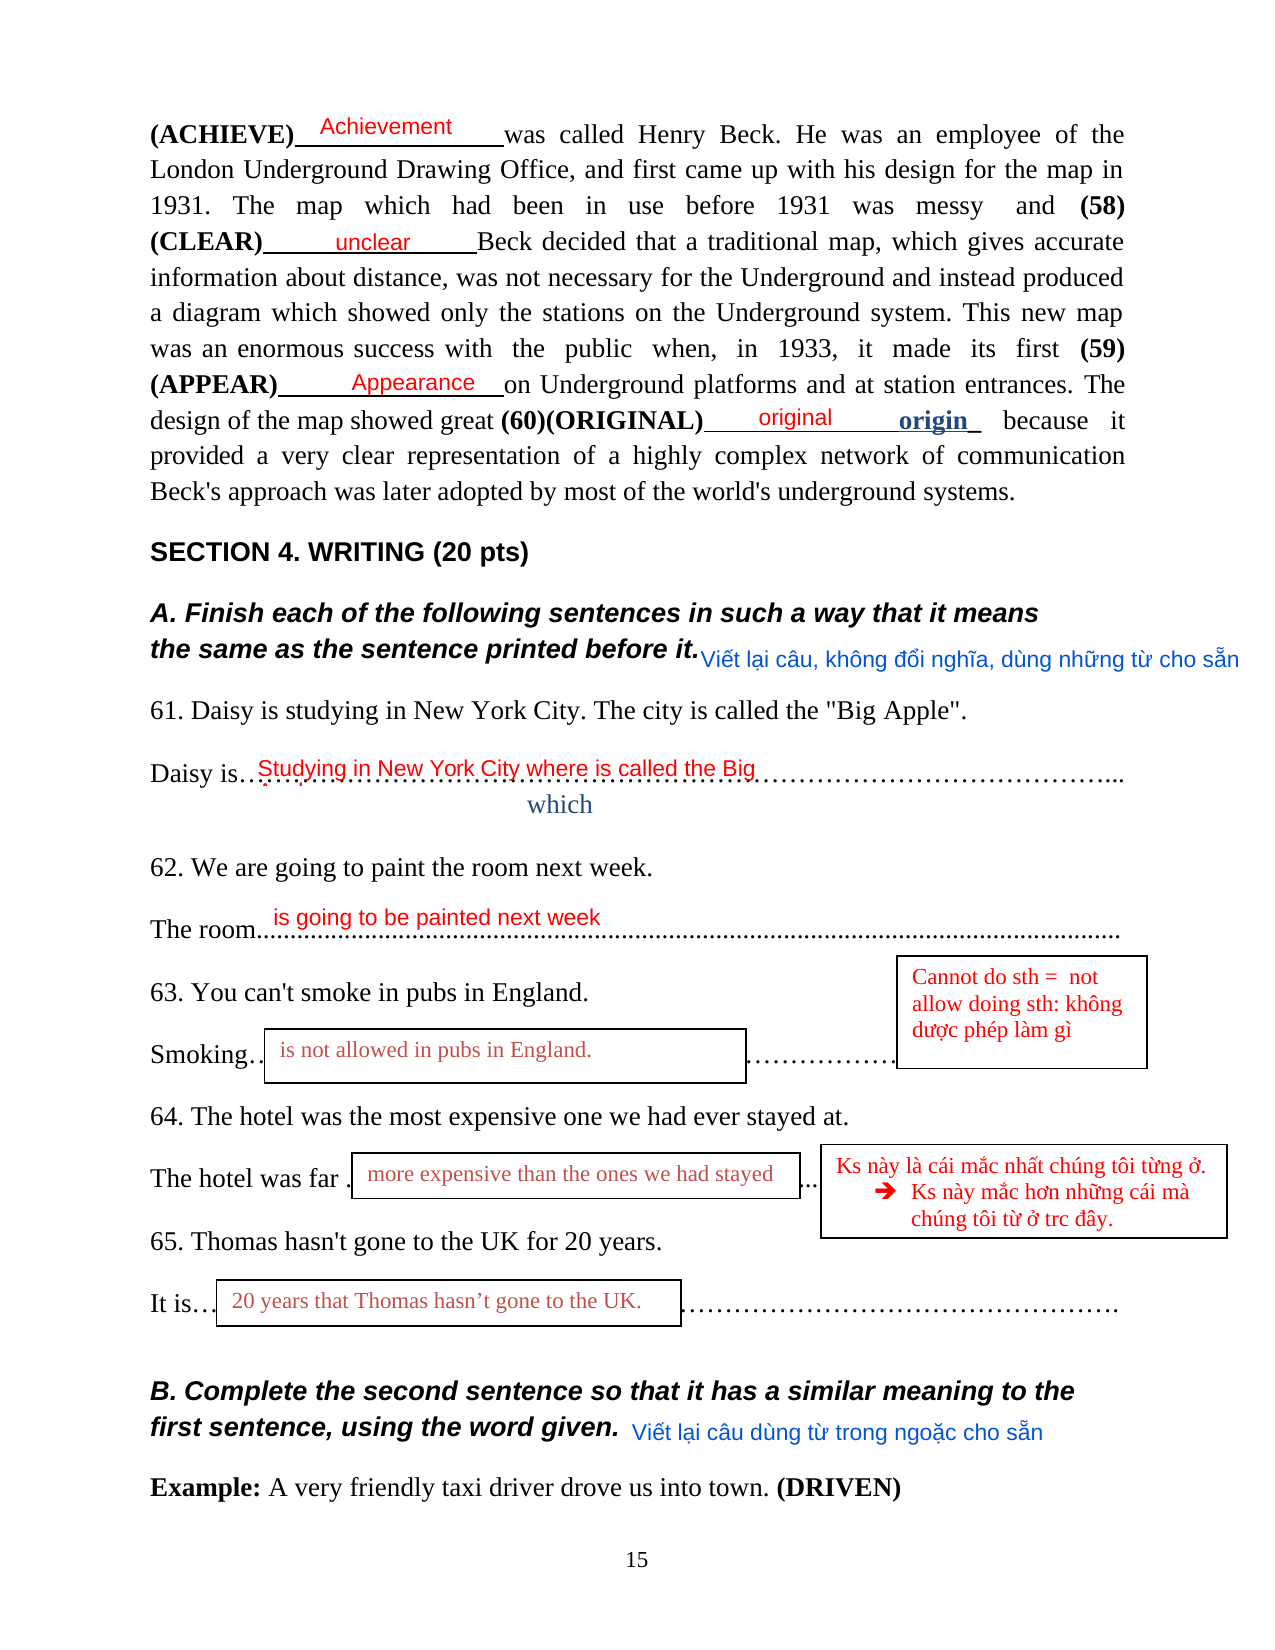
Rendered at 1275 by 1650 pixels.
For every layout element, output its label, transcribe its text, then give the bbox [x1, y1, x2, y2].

subtitle Complete the second sentence so that it has a similar meaning to the first sentence, using the word given. [150, 1375, 1124, 1442]
subtitle SECTION 4. WRITING (20 pts) [150, 536, 1148, 567]
text The room................................................................................................................................ [150, 913, 1148, 944]
text Smoking……………………………………………………………………………………. [150, 1038, 264, 1069]
subtitle Finish each of the following sentences in such a way that it means the same as the sentence printed before it. [150, 597, 1087, 664]
text Daisy is……………………………………………………………………………………... [150, 757, 1148, 788]
text Example: A very friendly taxi driver drove us into town. (DRIVEN) [150, 1472, 1148, 1503]
text which [127, 788, 1148, 820]
text (ACHIEVE) was called Henry Beck. He was an employee of the London Underground Drawing Office, and first came up with his design for the map in 1931. The map which had been in use before 1931 was messy and (58)(CLEAR) Beck decided that a traditional map, which gives accurate information about distance, was not necessary for the Underground and instead produced a diagram which showed only the stations on the Underground system. This new map was an enormous success with the public when, in 1933, it made its first (59)(APPEAR) on Underground platforms and at station entrances. The design of the map showed great (60)(ORIGINAL) origin_ because it provided a very clear representation of a highly complex network of communication Beck's approach was later adopted by most of the world's underground systems. [150, 118, 1125, 506]
text Smoking……………………………………………………………………………………. [747, 1038, 896, 1069]
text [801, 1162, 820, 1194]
list The hotel was the most expensive one we had ever stayed at. [150, 1100, 1148, 1131]
list We are going to paint the room next week. [150, 851, 1148, 882]
text It is…………………………………………………………………………………………. [682, 1287, 1148, 1318]
list You can't smoke in pubs in England. [150, 976, 896, 1007]
list Daisy is studying in New York City. The city is called the "Big Apple". [150, 694, 1148, 725]
list Thomas hasn't gone to the UK for 20 years. [150, 1225, 1148, 1256]
